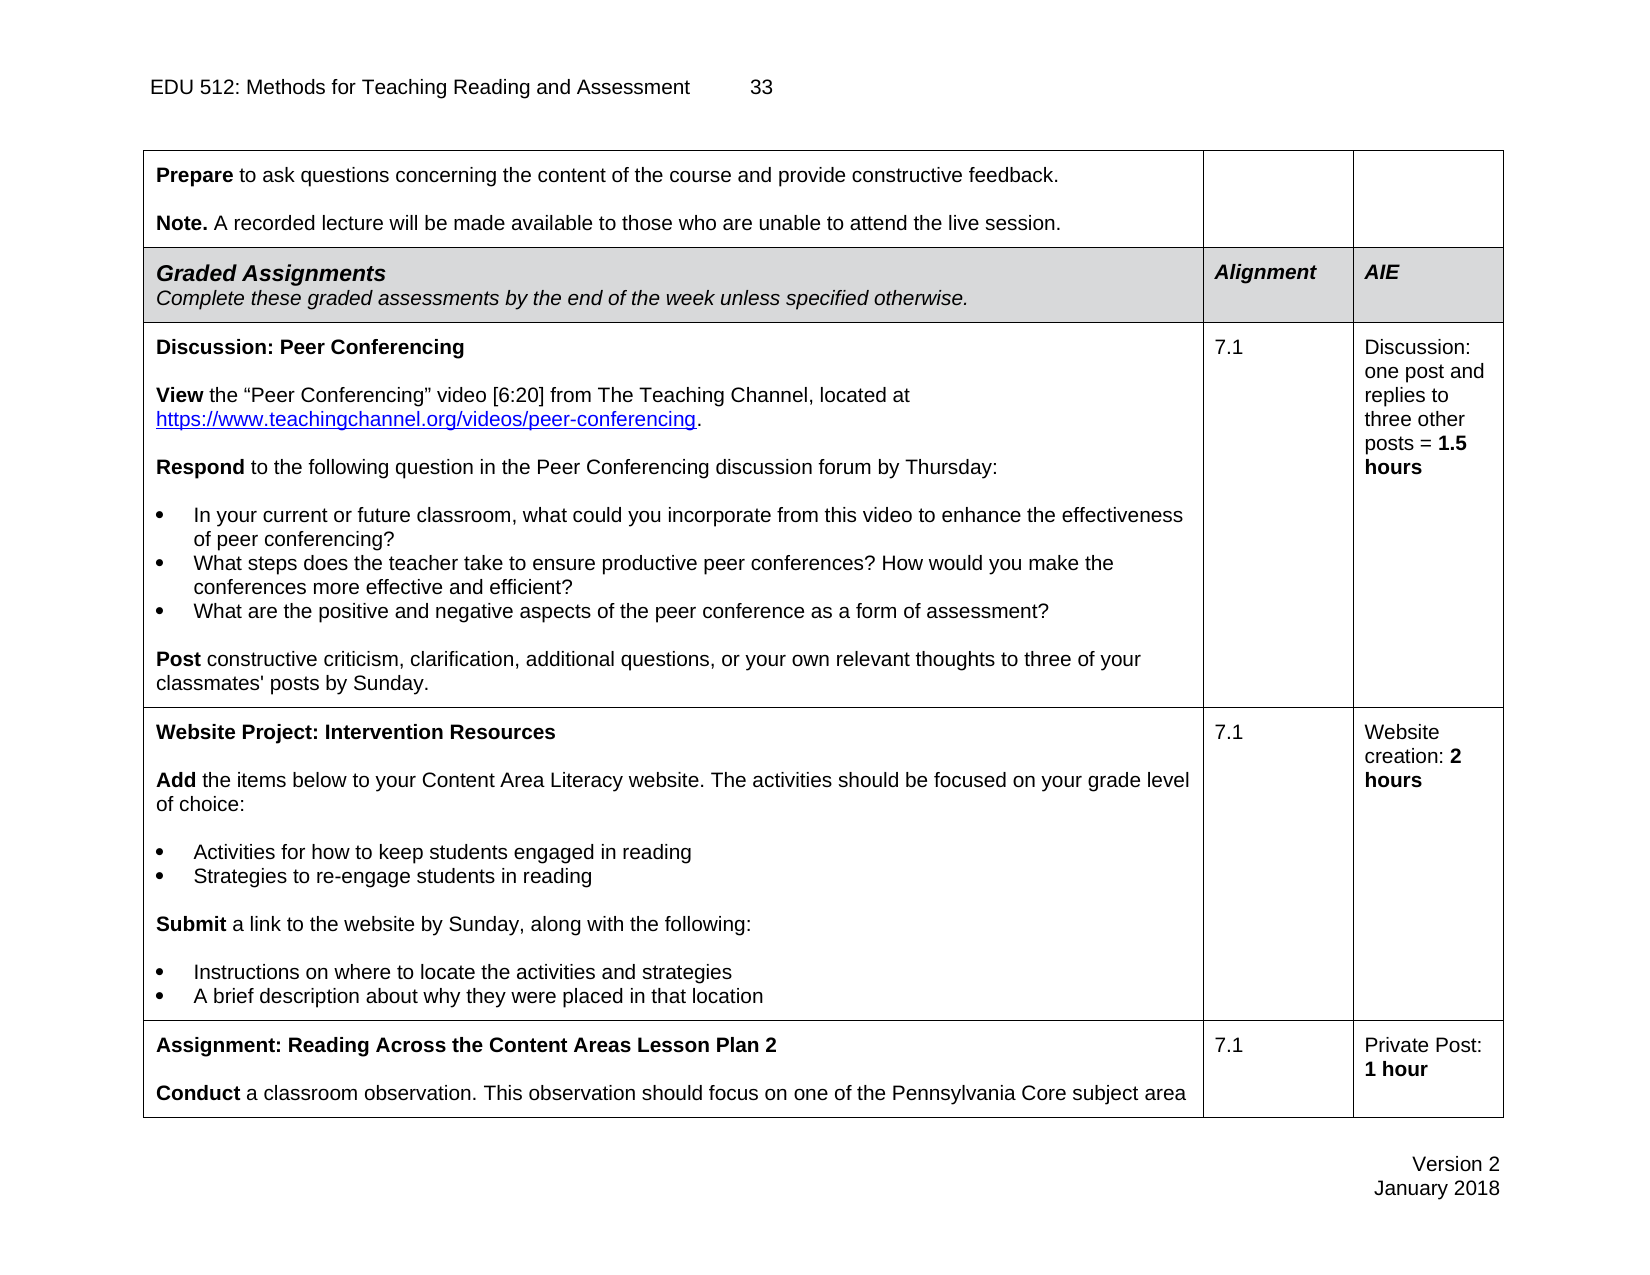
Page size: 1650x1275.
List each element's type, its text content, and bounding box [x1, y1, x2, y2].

table_cell Website Project: Intervention Resources Add the items below to your Content Area Literacy website. The activities should be focused on your grade level of choice: Activities for how to keep students engaged in reading Strategies to re-engage students in reading Submit a link to the website by Sunday, along with the following: Instructions on where to locate the activities and strategies A brief description about why they were placed in that location [144, 708, 1203, 1020]
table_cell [1354, 151, 1503, 247]
table_cell Graded Assignments Complete these graded assessments by the end of the week unless specified otherwise. [144, 248, 1203, 322]
table_cell Website creation: 2 hours [1354, 708, 1503, 1020]
table_cell Discussion: one post and replies to three other posts = 1.5 hours [1354, 323, 1503, 707]
table_cell 7.1 [1204, 323, 1353, 707]
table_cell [144, 1021, 1203, 1117]
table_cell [1354, 1021, 1503, 1117]
table_cell Discussion: Peer Conferencing View the “Peer Conferencing” video [6:20] from The Teaching Channel, located at https://www.teachingchannel.org/videos/peer-conferencing. Respond to the following question in the Peer Conferencing discussion forum by Thursday: In your current or future classroom, what could you incorporate from this video to enhance the effectiveness of peer conferencing? What steps does the teacher take to ensure productive peer conferences? How would you make the conferences more effective and efficient? What are the positive and negative aspects of the peer conference as a form of assessment? Post constructive criticism, clarification, additional questions, or your own relevant thoughts to three of your classmates' posts by Sunday. [144, 323, 1203, 707]
table_cell [1204, 151, 1353, 247]
table_cell 7.1 [1204, 1021, 1353, 1117]
table_cell AIE [1354, 248, 1503, 322]
table_cell 7.1 [1204, 708, 1353, 1020]
table_cell Alignment [1204, 248, 1353, 322]
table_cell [144, 151, 1203, 247]
